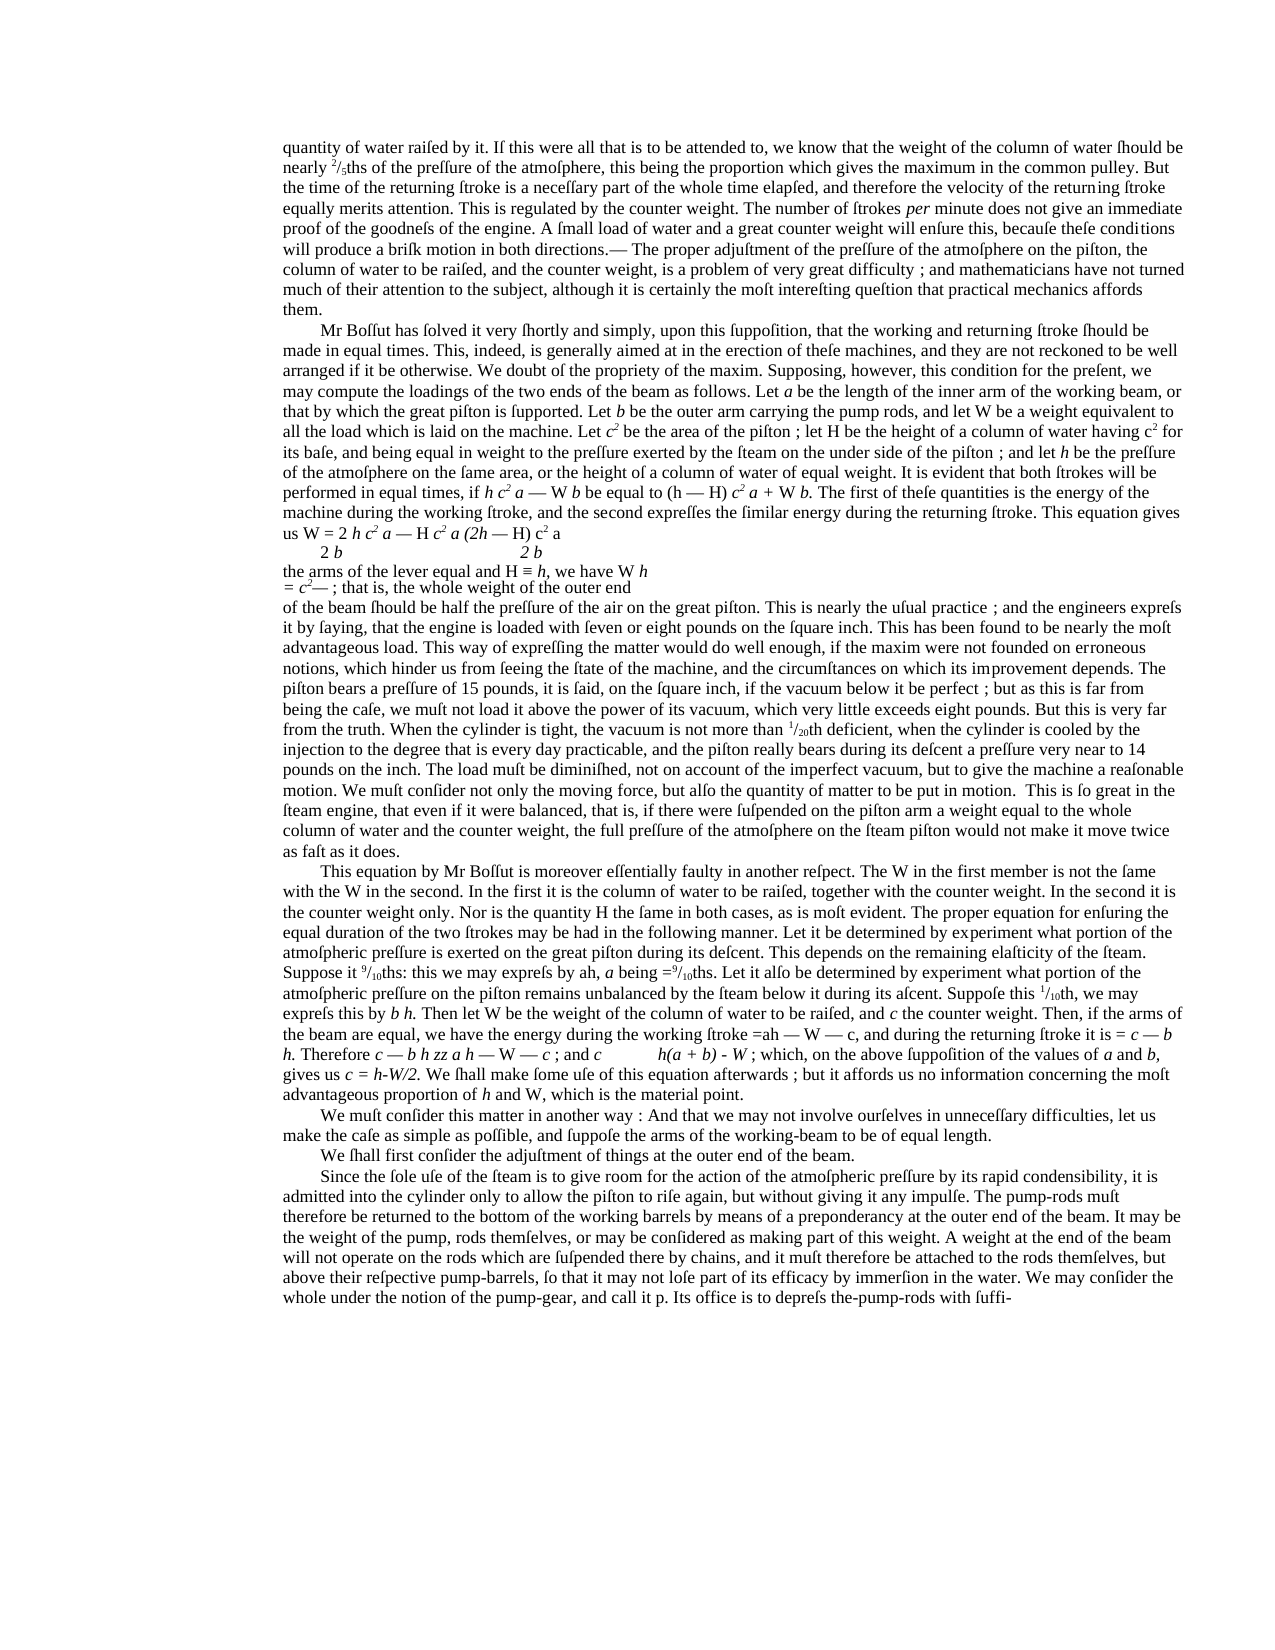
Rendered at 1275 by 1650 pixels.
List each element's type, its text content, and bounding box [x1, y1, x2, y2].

text of the beam ſhould be half the preſſure of the air on the great piſton. This is nearly the uſual practice ; and the engineers expreſs it by ſaying, that the engine is loaded with ſeven or eight pounds on the ſquare inch. This has been found to be nearly the moſt advantageous load. This way of expreſſing the matter would do well enough, if the maxim were not founded on erroneous notions, which hinder us from ſeeing the ſtate of the machine, and the circumſtances on which its improvement depends. The piſton bears a preſſure of 15 pounds, it is ſaid, on the ſquare inch, if the vacuum below it be perfect ; but as this is far from being the caſe, we muſt not load it above the power of its vacuum, which very little exceeds eight pounds. But this is very far from the truth. When the cylinder is tight, the vacuum is not more than 1/20th deficient, when the cylinder is cooled by the injection to the degree that is every day practicable, and the piſton really bears during its deſcent a preſſure very near to 14 pounds on the inch. The load muſt be diminiſhed, not on account of the imperfect vacuum, but to give the machine a reaſonable motion. We muſt conſider not only the moving force, but alſo the quantity of matter to be put in motion. This is ſo great in the ſteam engine, that even if it were balanced, that is, if there were ſuſpended on the piſton arm a weight equal to the whole column of water and the counter weight, the full preſſure of the atmoſphere on the ſteam piſton would not make it move twice as faſt as it does. [283, 597, 1187, 861]
text We muſt conſider this matter in another way : And that we may not involve ourſelves in unneceſſary difficulties, let us make the caſe as simple as poſſible, and ſuppoſe the arms of the working-beam to be of equal length. [283, 1104, 1187, 1145]
text = c2— ; that is, the whole weight of the outer end [283, 582, 1187, 597]
text Mr Boſſut has ſolved it very ſhortly and simply, upon this ſuppoſition, that the working and returning ſtroke ſhould be made in equal times. This, indeed, is generally aimed at in the erection of theſe machines, and they are not reckoned to be well arranged if it be otherwise. We doubt oſ the propriety of the maxim. Supposing, however, this condition for the preſent, we may compute the loadings of the two ends of the beam as follows. Let a be the length of the inner arm of the working beam, or that by which the great piſton is ſupported. Let b be the outer arm carrying the pump rods, and let W be a weight equivalent to all the load which is laid on the machine. Let c2 be the area of the piſton ; let H be the height of a column of water having c2 for its baſe, and being equal in weight to the preſſure exerted by the ſteam on the under side of the piſton ; and let h be the preſſure of the atmoſphere on the ſame area, or the height oſ a column of water of equal weight. It is evident that both ſtrokes will be performed in equal times, if h c2 a — W b be equal to (h — H) c2 a + W b. The first of theſe quantities is the energy of the machine during the working ſtroke, and the second expreſſes the ſimilar energy during the returning ſtroke. This equation gives us W = 2 h c2 a — H c2 a (2h — H) c2 a [283, 319, 1187, 543]
text quantity of water raiſed by it. Iſ this were all that is to be attended to, we know that the weight of the column of water ſhould be nearly 2/5ths of the preſſure of the atmoſphere, this being the proportion which gives the maximum in the common pulley. But the time of the returning ſtroke is a neceſſary part of the whole time elapſed, and therefore the velocity of the returning ſtroke equally merits attention. This is regulated by the counter weight. The number of ſtrokes per minute does not give an immediate proof of the goodneſs of the engine. A ſmall load of water and a great counter weight will enſure this, becauſe theſe conditions will produce a briſk motion in both directions.— The proper adjuſtment of the preſſure of the atmoſphere on the piſton, the column of water to be raiſed, and the counter weight, is a problem of very great difficulty ; and mathematicians have not turned much of their attention to the subject, although it is certainly the moſt intereſting queſtion that practical mechanics affords them. [283, 137, 1187, 319]
text Since the ſole uſe of the ſteam is to give room for the action of the atmoſpheric preſſure by its rapid condensibility, it is admitted into the cylinder only to allow the piſton to riſe again, but without giving it any impulſe. The pump-rods muſt therefore be returned to the bottom of the working barrels by means of a preponderancy at the outer end of the beam. It may be the weight of the pump, rods themſelves, or may be conſidered as making part of this weight. A weight at the end of the beam will not operate on the rods which are ſuſpended there by chains, and it muſt therefore be attached to the rods themſelves, but above their reſpective pump-barrels, ſo that it may not loſe part of its efficacy by immerſion in the water. We may conſider the whole under the notion of the pump-gear, and call it p. Its office is to depreſs the-pump-rods with ſuffi- [283, 1166, 1187, 1308]
text the arms of the lever equal and H ≡ h, we have W h [283, 562, 1187, 582]
text We ſhall first conſider the adjuſtment of things at the outer end of the beam. [283, 1145, 1187, 1166]
text 2 b 2 b [283, 543, 1187, 562]
text This equation by Mr Boſſut is moreover eſſentially faulty in another reſpect. The W in the first member is not the ſame with the W in the second. In the first it is the column of water to be raiſed, together with the counter weight. In the second it is the counter weight only. Nor is the quantity H the ſame in both cases, as is moſt evident. The proper equation for enſuring the equal duration of the two ſtrokes may be had in the following manner. Let it be determined by experiment what portion of the atmoſpheric preſſure is exerted on the great piſton during its deſcent. This depends on the remaining elaſticity of the ſteam. Suppose it 9/10ths: this we may expreſs by ah, a being =9/10ths. Let it alſo be determined by experiment what portion of the atmoſpheric preſſure on the piſton remains unbalanced by the ſteam below it during its aſcent. Suppoſe this 1/10th, we may expreſs this by b h. Then let W be the weight of the column of water to be raiſed, and c the counter weight. Then, if the arms of the beam are equal, we have the energy during the working ſtroke =ah — W — c, and during the returning ſtroke it is = c — b h. Therefore c — b h zz a h — W — c ; and c h(a + b) - W ; which, on the above ſuppoſition of the values of a and b, gives us c = h-W/2. We ſhall make ſome uſe of this equation afterwards ; but it affords us no information concerning the moſt advantageous proportion of h and W, which is the material point. [283, 861, 1187, 1104]
